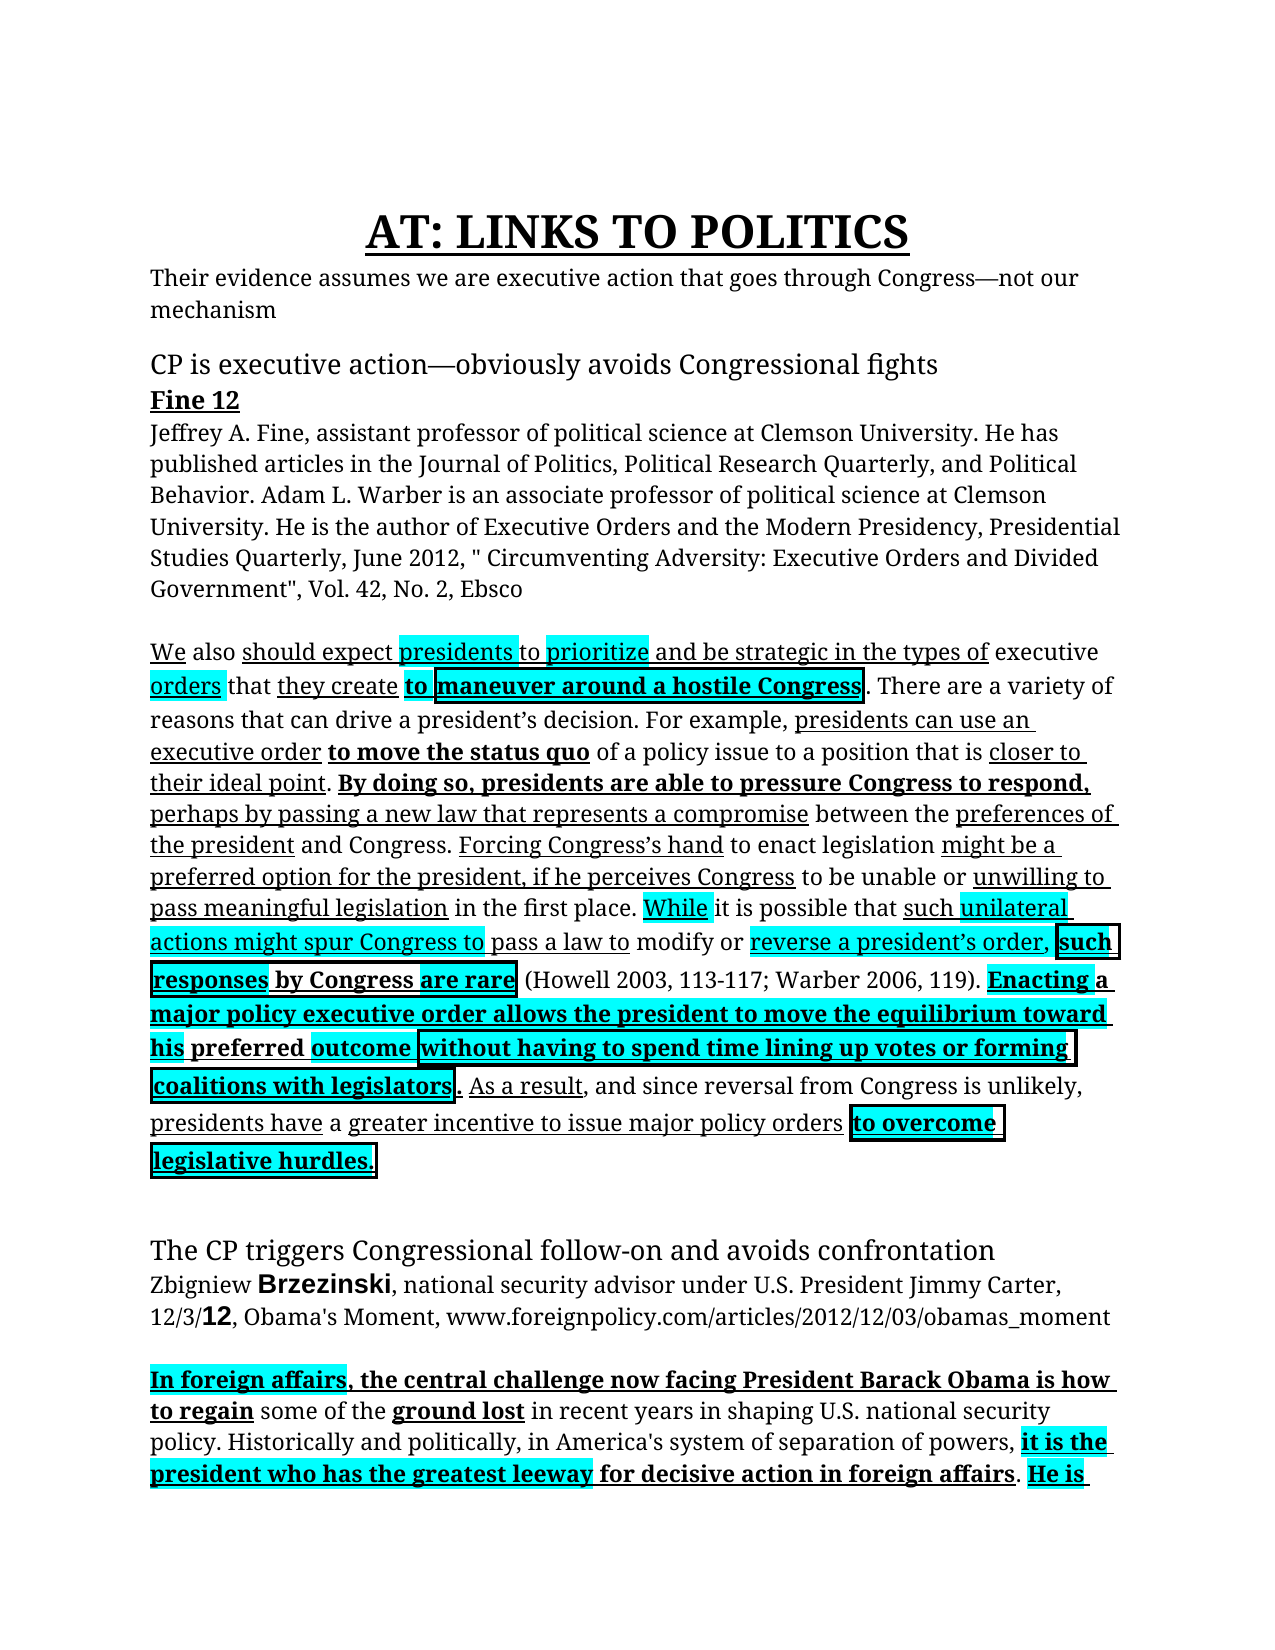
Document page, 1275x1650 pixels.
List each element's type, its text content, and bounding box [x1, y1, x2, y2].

text We also should expect presidents to prioritize and be strategic in the types of executive orders that they create to maneuver around a hostile Congress. There are a variety of reasons that can drive a president’s decision. For example, presidents can use an executive order to move the status quo of a policy issue to a position that is closer to their ideal point. By doing so, presidents are able to pressure Congress to respond, perhaps by passing a new law that represents a compromise between the preferences of the president and Congress. Forcing Congress’s hand to enact legislation might be a preferred option for the president, if he perceives Congress to be unable or unwilling to pass meaningful legislation in the ﬁrst place. While it is possible that such unilateral actions might spur Congress to pass a law to modify or reverse a president’s order, such responses by Congress are rare (Howell 2003, 113-117; Warber 2006, 119). Enacting a major policy executive order allows the president to move the equilibrium toward his preferred outcome without having to spend time lining up votes or forming coalitions with legislators. As a result, and since reversal from Congress is unlikely, presidents have a greater incentive to issue major policy orders to overcome legislative hurdles. [150, 635, 1125, 1179]
subtitle At: links to politics [150, 200, 1125, 262]
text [150, 1364, 1125, 1489]
text Zbigniew Brzezinski, national security advisor under U.S. President Jimmy Carter, 12/3/12, Obama's Moment, www.foreignpolicy.com/articles/2012/12/03/obamas_moment [150, 1268, 1125, 1332]
text Their evidence assumes we are executive action that goes through Congress—not our mechanism [150, 262, 1125, 325]
subtitle The CP triggers Congressional follow-on and avoids confrontation [150, 1231, 1125, 1268]
text Jeffrey A. Fine, assistant professor of political science at Clemson University. He has published articles in the Journal of Politics, Political Research Quarterly, and Political Behavior. Adam L. Warber is an associate professor of political science at Clemson University. He is the author of Executive Orders and the Modern Presidency, Presidential Studies Quarterly, June 2012, " Circumventing Adversity: Executive Orders and Divided Government", Vol. 42, No. 2, Ebsco [150, 417, 1125, 604]
subtitle CP is executive action—obviously avoids Congressional fights [150, 346, 1125, 383]
text Fine 12 [150, 383, 1125, 417]
